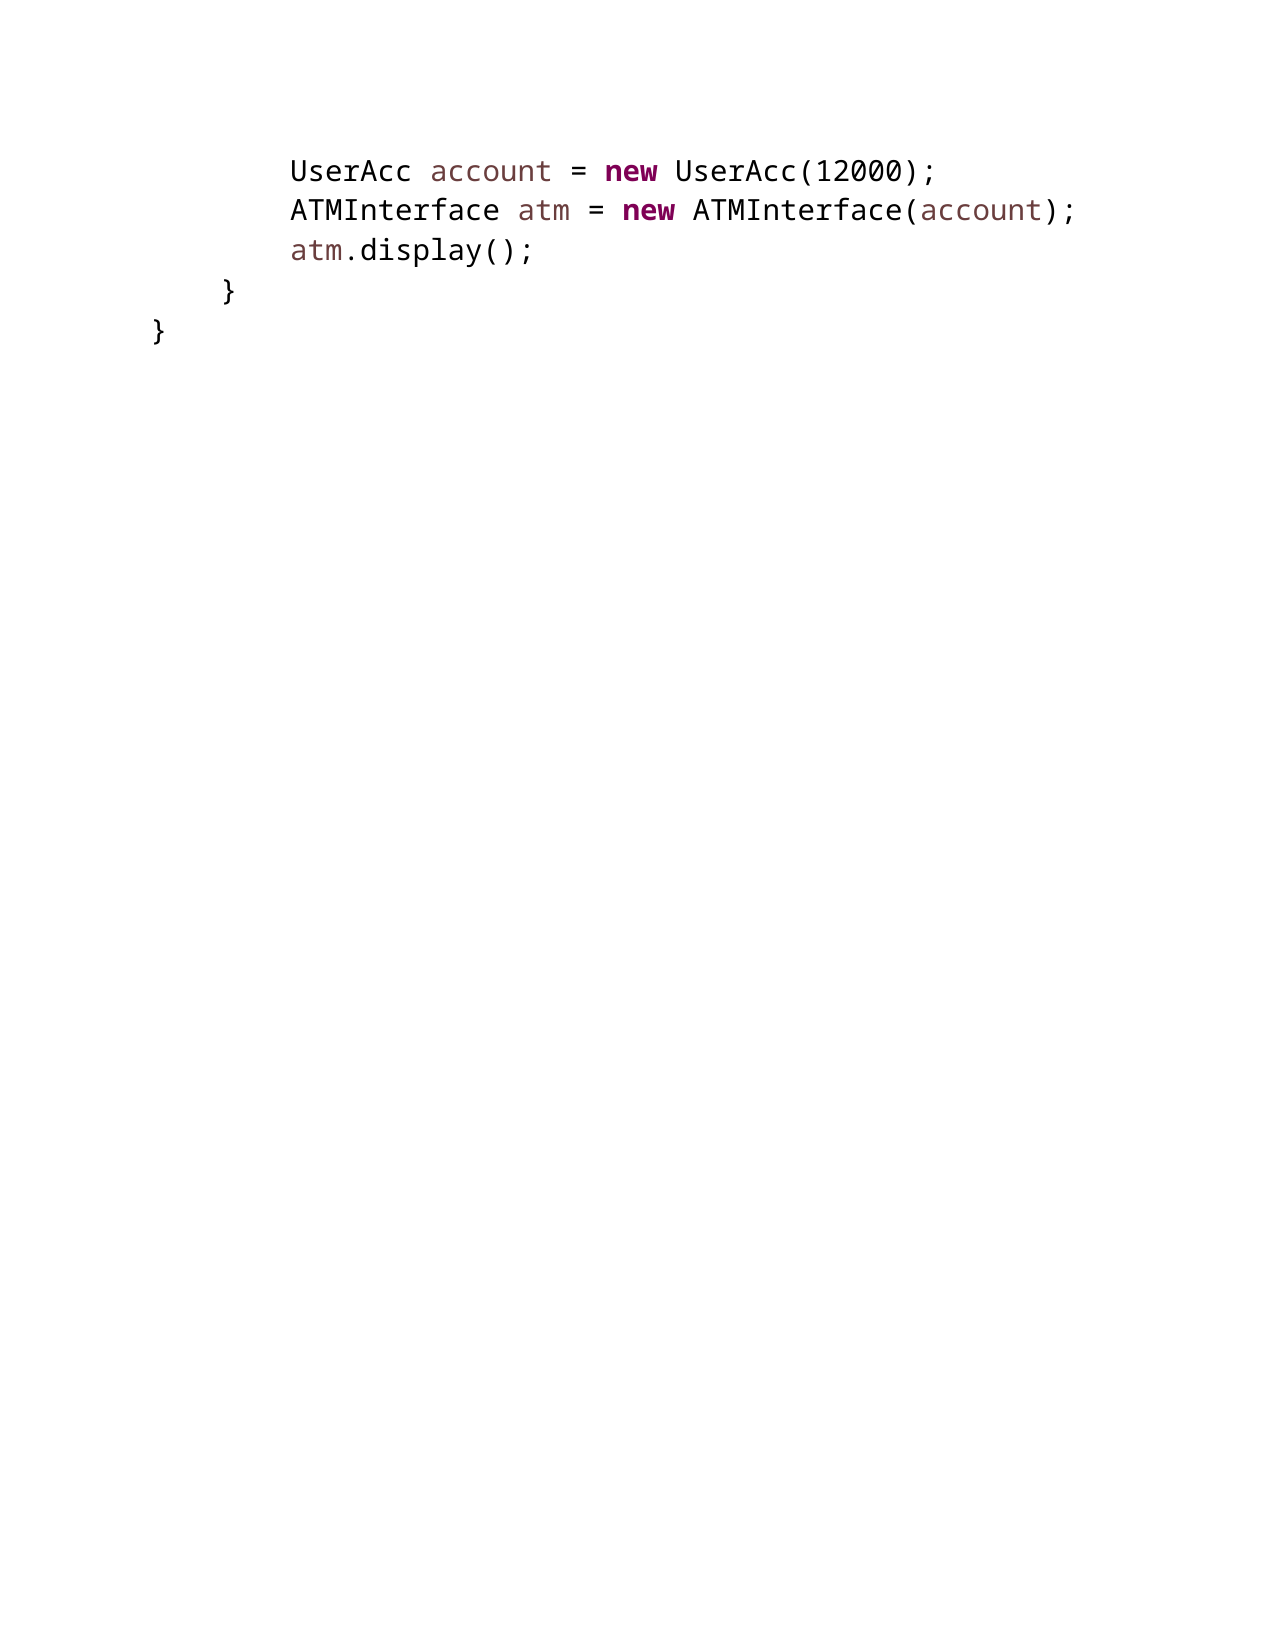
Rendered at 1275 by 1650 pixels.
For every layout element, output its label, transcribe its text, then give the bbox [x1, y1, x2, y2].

text } [150, 309, 1125, 348]
text } [150, 269, 1125, 309]
text atm.display(); [150, 229, 1125, 269]
text ATMInterface atm = new ATMInterface(account); [150, 190, 1125, 229]
text UserAcc account = new UserAcc(12000); [150, 150, 1125, 190]
